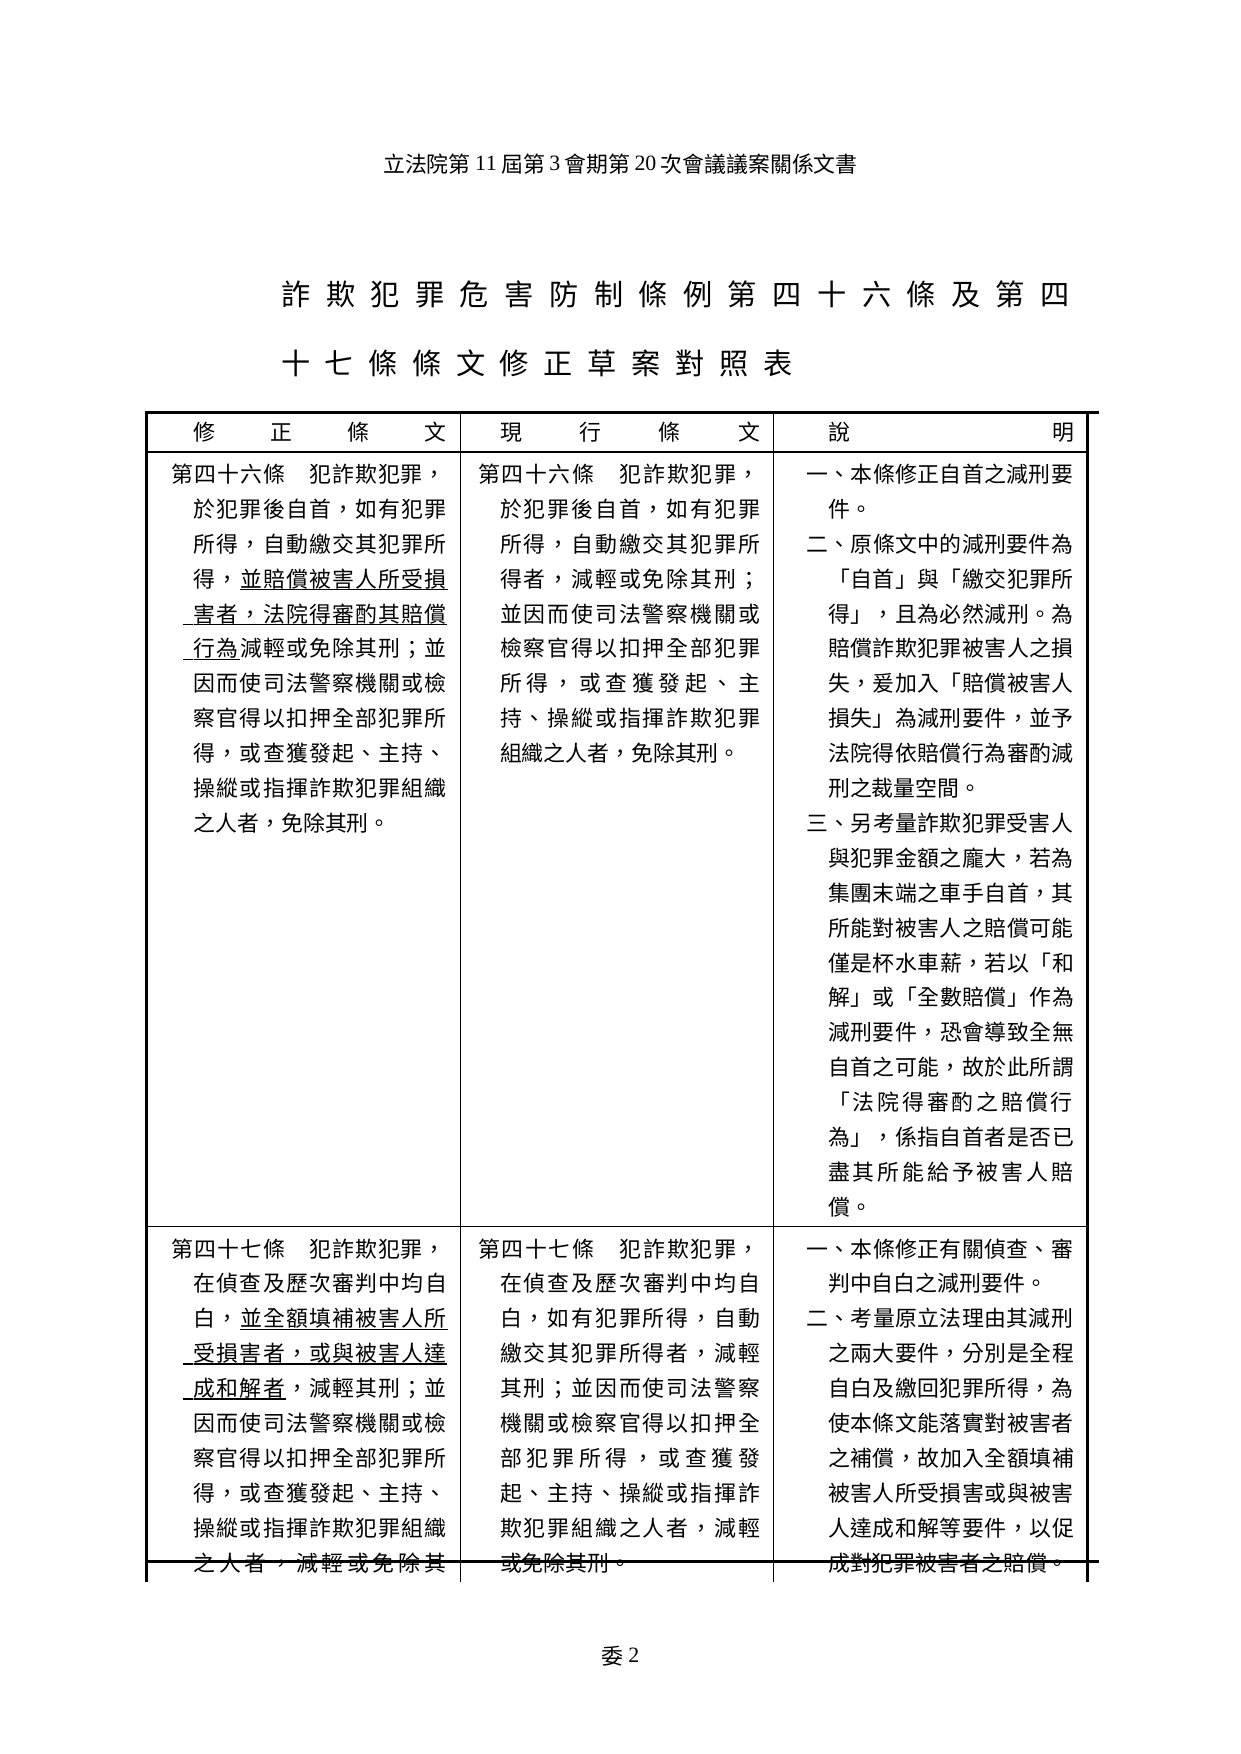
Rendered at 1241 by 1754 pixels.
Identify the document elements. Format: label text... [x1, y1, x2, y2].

table_cell 第四十七條 犯詐欺犯罪，在偵查及歷次審判中均自白，並全額填補被害人所受損害者，或與被害人達成和解者，減輕其刑；並因而使司法警察機關或檢察官得以扣押全部犯罪所得，或查獲發起、主持、操縱或指揮詐欺犯罪組織之人者，減輕或免除其刑。 [148, 1227, 460, 1560]
table_cell 第四十六條 犯詐欺犯罪，於犯罪後自首，如有犯罪所得，自動繳交其犯罪所得者，減輕或免除其刑；並因而使司法警察機關或檢察官得以扣押全部犯罪所得，或查獲發起、主持、操縱或指揮詐欺犯罪組織之人者，免除其刑。 [461, 453, 773, 1226]
table_cell 說明 [774, 414, 1086, 451]
table_cell 現行條文 [461, 414, 773, 451]
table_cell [774, 1563, 1086, 1582]
table_cell 一、本條修正自首之減刑要件。 二、原條文中的減刑要件為「自首」與「繳交犯罪所得」，且為必然減刑。為賠償詐欺犯罪被害人之損失，爰加入「賠償被害人損失」為減刑要件，並予法院得依賠償行為審酌減刑之裁量空間。 三、另考量詐欺犯罪受害人與犯罪金額之龐大，若為集團末端之車手自首，其所能對被害人之賠償可能僅是杯水車薪，若以「和解」或「全數賠償」作為減刑要件，恐會導致全無自首之可能，故於此所謂「法院得審酌之賠償行為」，係指自首者是否已盡其所能給予被害人賠償。 [774, 453, 1086, 1226]
table_cell 第四十六條 犯詐欺犯罪，於犯罪後自首，如有犯罪所得，自動繳交其犯罪所得，並賠償被害人所受損害者，法院得審酌其賠償行為減輕或免除其刑；並因而使司法警察機關或檢察官得以扣押全部犯罪所得，或查獲發起、主持、操縱或指揮詐欺犯罪組織之人者，免除其刑。 [148, 453, 460, 1226]
table_cell 修正條文 [148, 414, 460, 451]
table_cell 一、本條修正有關偵查、審判中自白之減刑要件。 二、考量原立法理由其減刑之兩大要件，分別是全程自白及繳回犯罪所得，為使本條文能落實對被害者之補償，故加入全額填補被害人所受損害或與被害人達成和解等要件，以促成對犯罪被害者之賠償。 [774, 1227, 1086, 1560]
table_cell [461, 1563, 773, 1582]
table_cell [148, 1563, 460, 1582]
table_cell 第四十七條 犯詐欺犯罪，在偵查及歷次審判中均自白，如有犯罪所得，自動繳交其犯罪所得者，減輕其刑；並因而使司法警察機關或檢察官得以扣押全部犯罪所得，或查獲發起、主持、操縱或指揮詐欺犯罪組織之人者，減輕或免除其刑。 [461, 1227, 773, 1560]
table_header 詐欺犯罪危害防制條例第四十六條及第四十七條條文修正草案對照表 [147, 244, 1087, 411]
